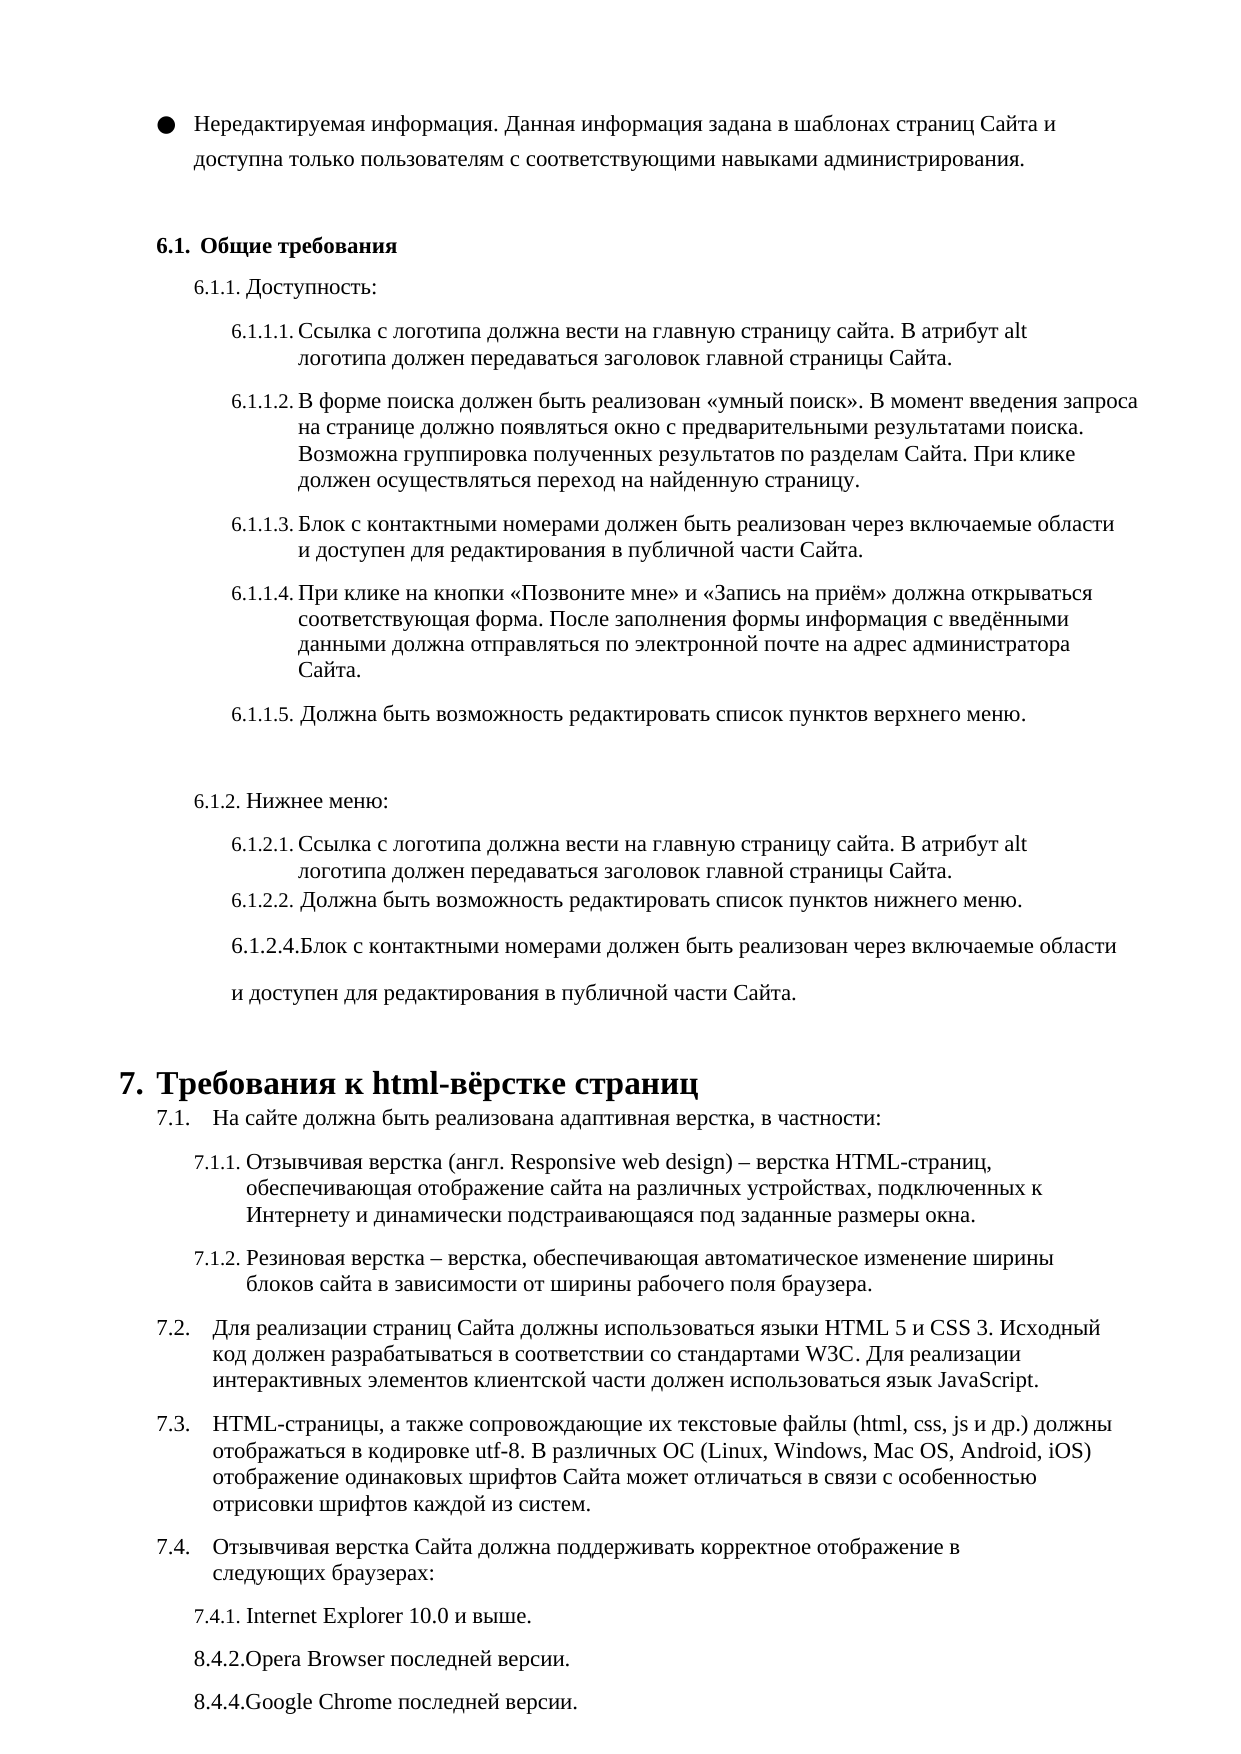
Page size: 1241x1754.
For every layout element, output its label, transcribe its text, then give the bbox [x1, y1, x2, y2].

list Резиновая верстка – верстка, обеспечивающая автоматическое изменение ширины блоков сайта в зависимости от ширины рабочего поля браузера. [194, 1244, 1123, 1297]
list Ссылка с логотипа должна вести на главную страницу сайта. В атрибут alt логотипа должен передаваться заголовок главной страницы Сайта. [231, 317, 1122, 370]
list Доступность: [194, 273, 1163, 300]
list Нередактируемая информация. Данная информация задана в шаблонах страниц Сайта и доступна только пользователям с соответствующими навыками администрирования. [156, 98, 1151, 171]
list Блок с контактными номерами должен быть реализован через включаемые области и доступен для редактирования в публичной части Сайта. [231, 509, 1133, 562]
text Возможна группировка полученных результатов по разделам Сайта. При клике должен осуществляться переход на найденную страницу. [298, 440, 1150, 493]
list Нижнее меню: [194, 788, 1163, 814]
list Отзывчивая верстка (англ. Responsive web design) – верстка HTML-страниц, обеспечивающая отображение сайта на различных устройствах, подключенных к Интернету и динамически подстраивающаяся под заданные размеры окна. [194, 1148, 1152, 1227]
subtitle Требования к html-вёрстке страниц [119, 1063, 1163, 1101]
list В форме поиска должен быть реализован «умный поиск». В момент введения запроса на странице должно появляться окно с предварительными результатами поиска. [231, 387, 1140, 440]
subtitle Общие требования [156, 232, 1163, 258]
list Отзывчивая верстка Сайта должна поддерживать корректное отображение в следующих браузерах: [156, 1533, 1076, 1586]
list Internet Explorer 10.0 и выше. 8.4.2.Opera Browser последней версии. 8.4.4.Google Chrome последней версии. [194, 1602, 580, 1715]
list HTML-страницы, а также сопровождающие их текстовые файлы (html, css, js и др.) должны отображаться в кодировке utf-8. В различных ОС (Linux, Windows, Mac OS, Android, iOS) отображение одинаковых шрифтов Сайта может отличаться в связи с особенностью отрисовки шрифтов каждой из систем. [156, 1410, 1141, 1516]
list При клике на кнопки «Позвоните мне» и «Запись на приём» должна открываться соответствующая форма. После заполнения формы информация с введёнными данными должна отправляться по электронной почте на адрес администратора Сайта. [231, 579, 1140, 683]
list Для реализации страниц Сайта должны использоваться языки HTML 5 и CSS 3. Исходный код должен разрабатываться в соответствии со стандартами W3C. Для реализации интерактивных элементов клиентской части должен использоваться язык JavaScript. [156, 1313, 1138, 1393]
list Должна быть возможность редактировать список пунктов верхнего меню. [231, 700, 1163, 726]
list На сайте должна быть реализована адаптивная верстка, в частности: [156, 1104, 1163, 1130]
list Ссылка с логотипа должна вести на главную страницу сайта. В атрибут alt логотипа должен передаваться заголовок главной страницы Сайта. [231, 830, 1122, 883]
list Должна быть возможность редактировать список пунктов нижнего меню. 6.1.2.4.Блок с контактными номерами должен быть реализован через включаемые области и доступен для редактирования в публичной части Сайта. [231, 886, 1133, 1005]
